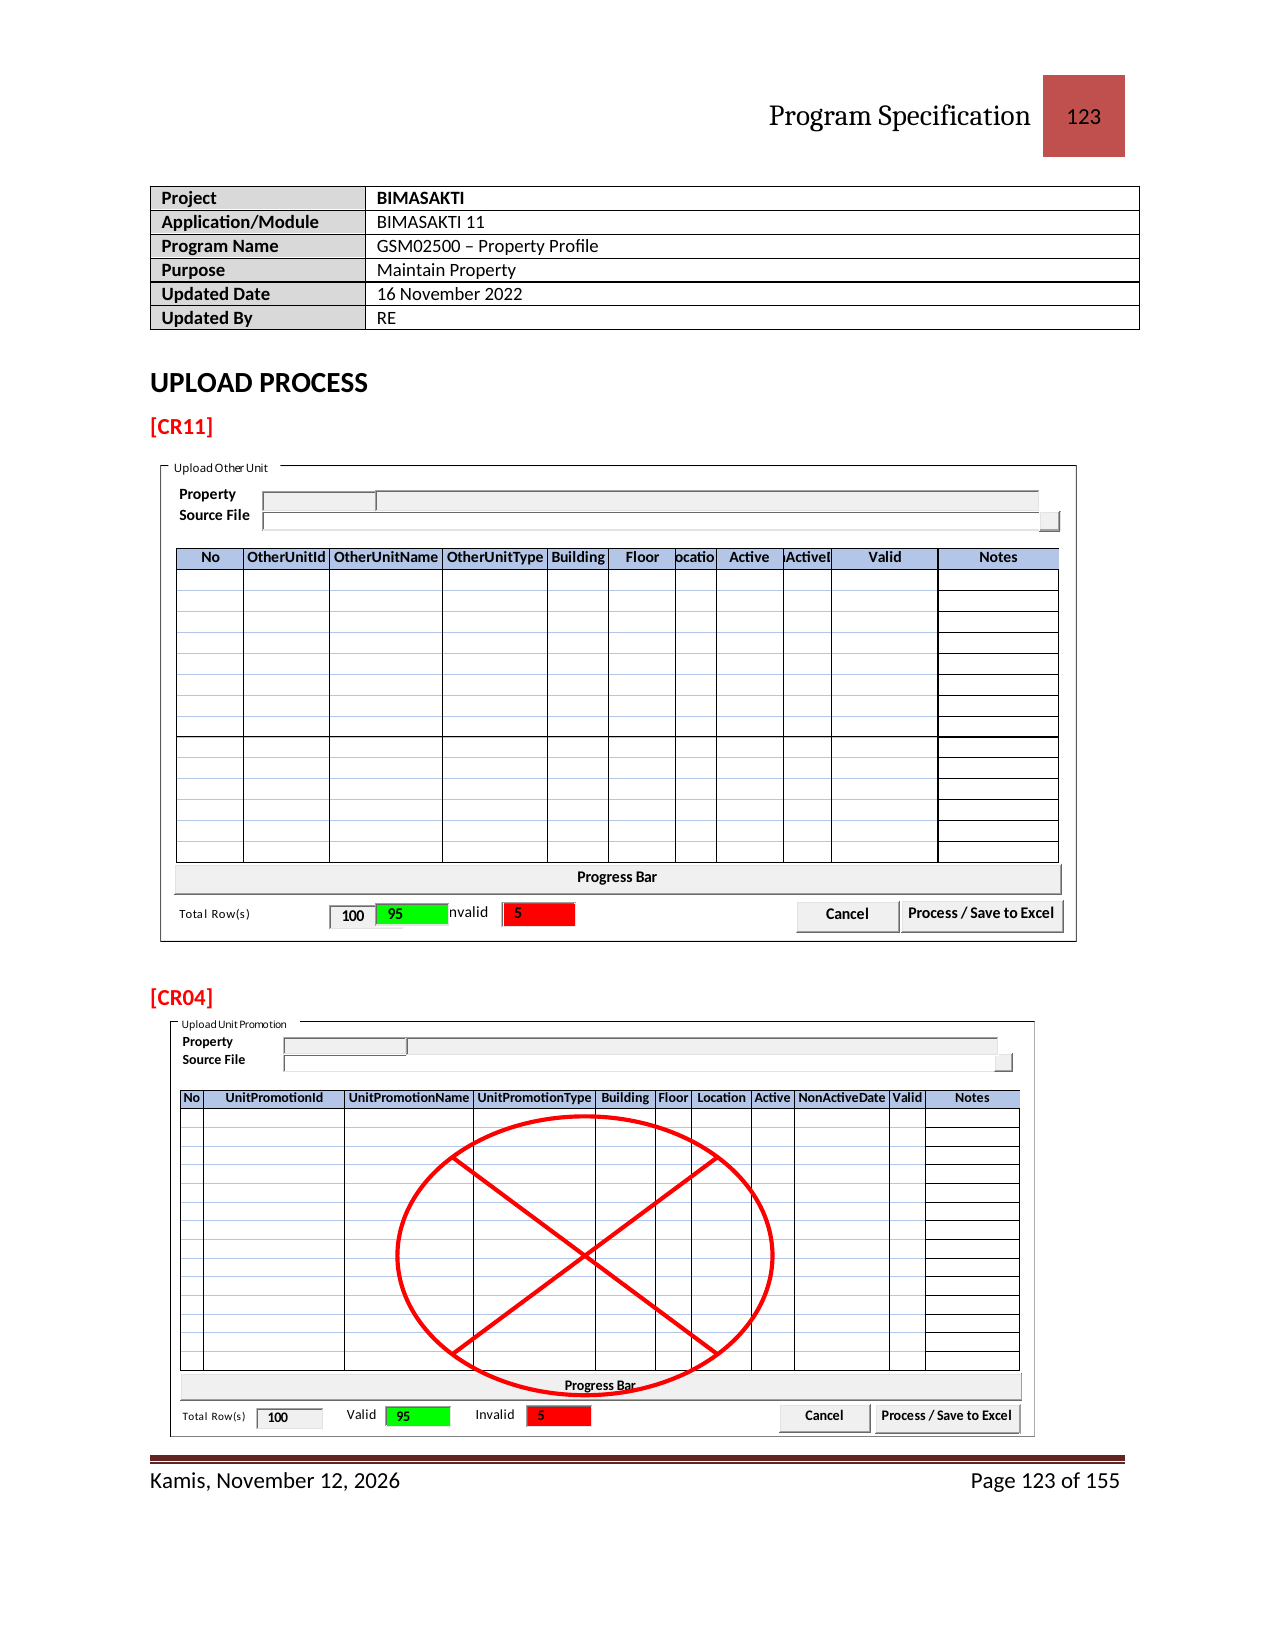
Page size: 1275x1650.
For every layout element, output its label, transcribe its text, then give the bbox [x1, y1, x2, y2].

text [CR11] [150, 412, 1125, 440]
subtitle UPLOAD PROCESS [150, 364, 1125, 400]
text [CR04] [150, 983, 1125, 1011]
